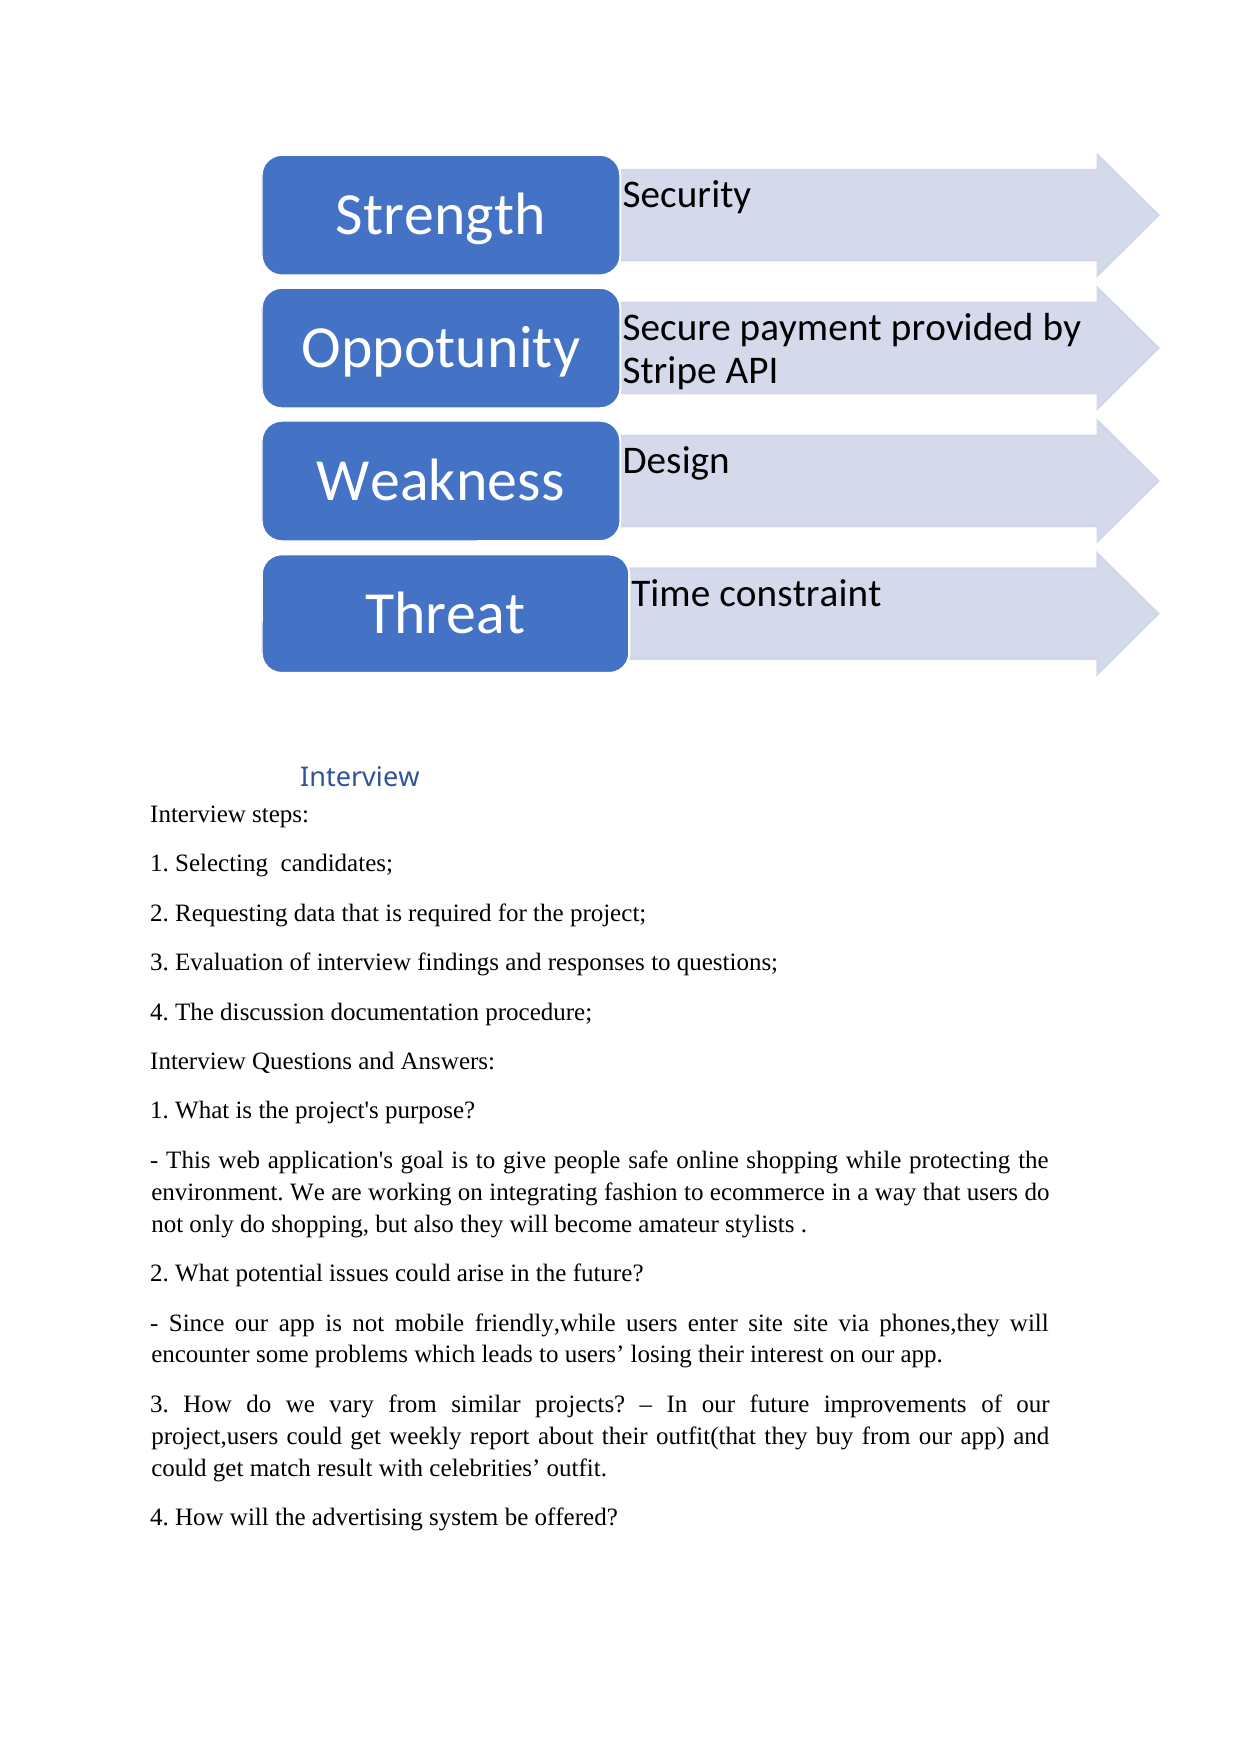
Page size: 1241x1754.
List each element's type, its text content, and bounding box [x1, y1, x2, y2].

text - This web application's goal is to give people safe online shopping while protecting the environment. We are working on integrating fashion to ecommerce in a way that users do not only do shopping, but also they will become amateur stylists . [150, 1145, 1051, 1237]
text 3. Evaluation of interview findings and responses to questions; [150, 947, 1051, 976]
text Interview Questions and Answers: [150, 1046, 1051, 1075]
text 4. The discussion documentation procedure; [150, 997, 1051, 1025]
text 3. How do we vary from similar projects? – In our future improvements of our project,users could get weekly report about their outfit(that they buy from our app) and could get match result with celebrities’ outfit. [150, 1389, 1051, 1482]
text - Since our app is not mobile friendly,while users enter site site via phones,they will encounter some problems which leads to users’ losing their interest on our app. [150, 1308, 1051, 1368]
text 1. What is the project's purpose? [150, 1096, 1051, 1124]
text 2. Requesting data that is required for the project; [150, 898, 1051, 926]
text 4. How will the advertising system be offered? [150, 1502, 1051, 1531]
text Interview steps: [150, 799, 1051, 827]
subtitle Interview [150, 758, 1051, 795]
text 2. What potential issues could arise in the future? [150, 1258, 1051, 1287]
text 1. Selecting candidates; [150, 848, 1051, 877]
